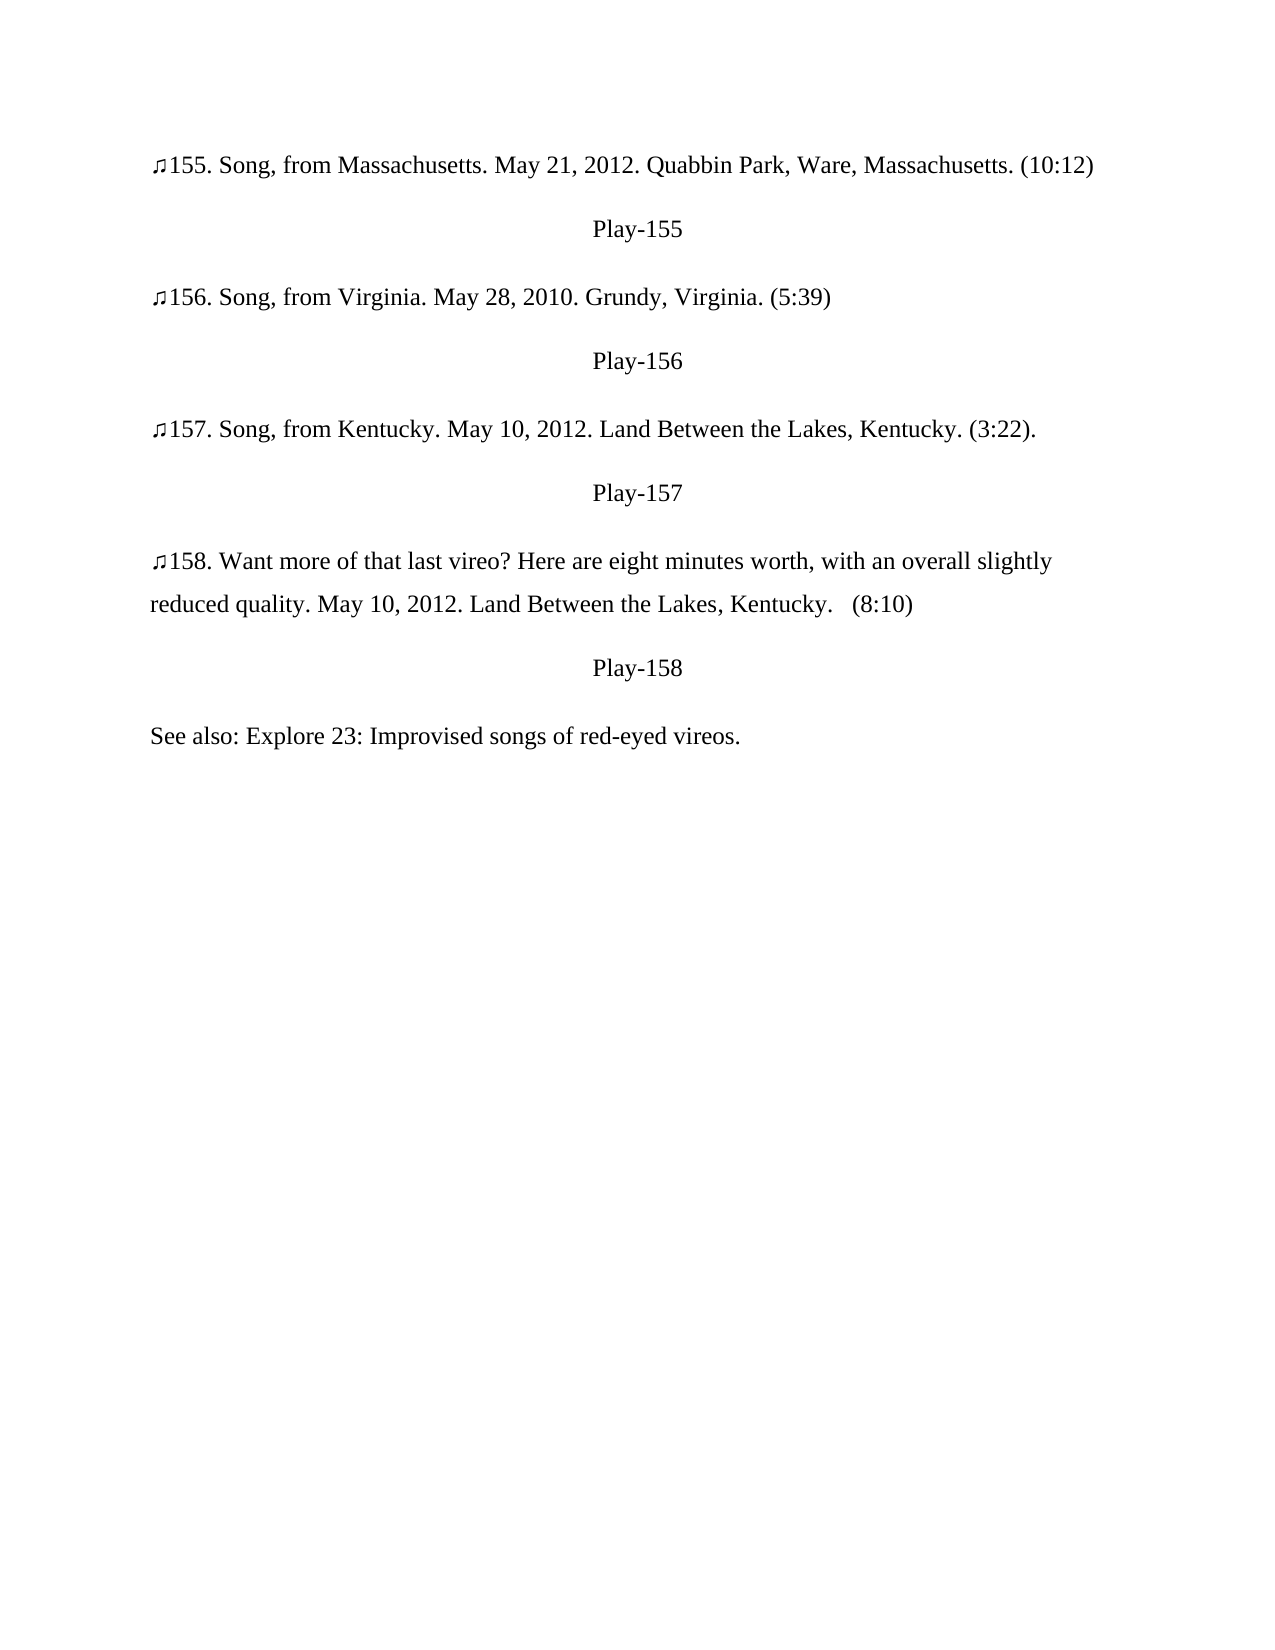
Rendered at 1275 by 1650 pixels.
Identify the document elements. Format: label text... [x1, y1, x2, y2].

text Play-155 [150, 214, 1125, 243]
text ♫156. Song, from Virginia. May 28, 2010. Grundy, Virginia. (5:39) [150, 282, 1125, 311]
text ♫158. Want more of that last vireo? Here are eight minutes worth, with an overall slightly reduced quality. May 10, 2012. Land Between the Lakes, Kentucky. (8:10) [150, 546, 1125, 618]
text ♫155. Song, from Massachusetts. May 21, 2012. Quabbin Park, Ware, Massachusetts. (10:12) [150, 150, 1125, 179]
text Play-158 [150, 653, 1125, 682]
text Play-156 [150, 346, 1125, 375]
text See also: Explore 23: Improvised songs of red-eyed vireos. [150, 721, 1125, 750]
text Play-157 [150, 478, 1125, 507]
text ♫157. Song, from Kentucky. May 10, 2012. Land Between the Lakes, Kentucky. (3:22). [150, 414, 1125, 443]
